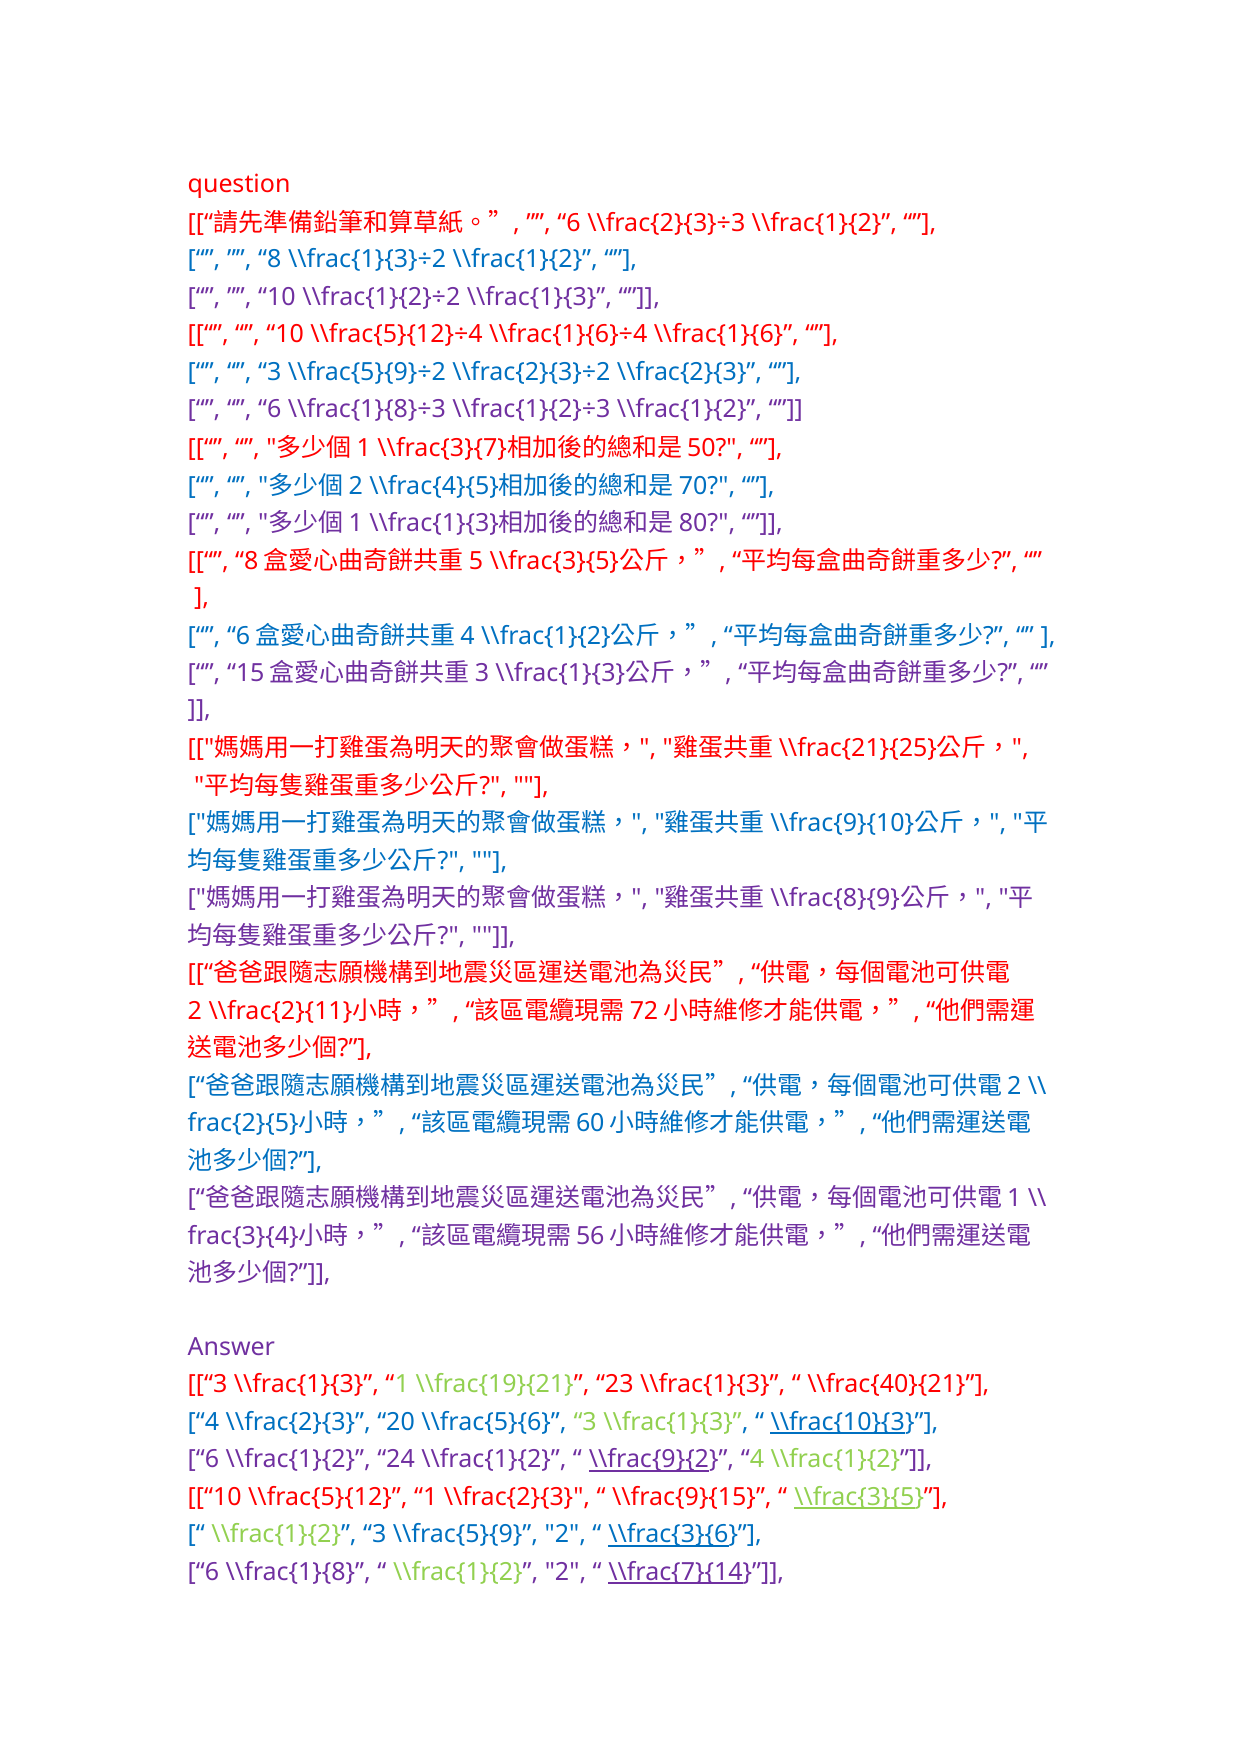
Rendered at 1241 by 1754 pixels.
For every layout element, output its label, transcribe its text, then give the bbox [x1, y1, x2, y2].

text [[“請先準備鉛筆和算草紙。”, ””, “6 \\frac{2}{3}÷3 \\frac{1}{2}”, “”], [187, 202, 1053, 239]
text [“”, ””, “8 \\frac{1}{3}÷2 \\frac{1}{2}”, “”], [187, 239, 1053, 277]
text [“”, “6盒愛心曲奇餅共重4 \\frac{1}{2}公斤，”, “平均每盒曲奇餅重多少?”, “” ], [187, 614, 1053, 652]
text question [187, 164, 1053, 202]
text [["媽媽用一打雞蛋為明天的聚會做蛋糕，", "雞蛋共重 \\frac{21}{25}公斤，", "平均每隻雞蛋重多少公斤?", ""], [187, 727, 1053, 802]
text [“爸爸跟隨志願機構到地震災區運送電池為災民”, “供電，每個電池可供電1 \\frac{3}{4}小時，”, “該區電纜現需56小時維修才能供電，”, “他們需運送電池多少個?”]], [187, 1177, 1053, 1289]
text [[“”, “8盒愛心曲奇餅共重5 \\frac{3}{5}公斤，”, “平均每盒曲奇餅重多少?”, “” ], [187, 539, 1053, 614]
text [“”, “”, "多少個1 \\frac{1}{3}相加後的總和是80?", “”]], [187, 502, 1053, 539]
text Answer [187, 1327, 1053, 1364]
text [[“”, “”, “10 \\frac{5}{12}÷4 \\frac{1}{6}÷4 \\frac{1}{6}”, “”], [187, 314, 1053, 352]
text [[“爸爸跟隨志願機構到地震災區運送電池為災民”, “供電，每個電池可供電2 \\frac{2}{11}小時，”, “該區電纜現需72小時維修才能供電，”, “他們需運送電池多少個?”], [187, 952, 1053, 1064]
text ["媽媽用一打雞蛋為明天的聚會做蛋糕，", "雞蛋共重 \\frac{9}{10}公斤，", "平均每隻雞蛋重多少公斤?", ""], [187, 802, 1053, 877]
text [“ \\frac{1}{2}”, “3 \\frac{5}{9}”, "2", “ \\frac{3}{6}”], [187, 1514, 1053, 1552]
text [[“”, “”, "多少個1 \\frac{3}{7}相加後的總和是50?", “”], [187, 427, 1053, 464]
text [“6 \\frac{1}{2}”, “24 \\frac{1}{2}”, “ \\frac{9}{2}”, “4 \\frac{1}{2}”]], [187, 1439, 1053, 1477]
text [[“10 \\frac{5}{12}”, “1 \\frac{2}{3}", “ \\frac{9}{15}”, “ \\frac{3}{5}”], [187, 1477, 1053, 1514]
text [“”, ””, “10 \\frac{1}{2}÷2 \\frac{1}{3}”, “”]], [187, 277, 1053, 314]
text [[“3 \\frac{1}{3}”, “1 \\frac{19}{21}”, “23 \\frac{1}{3}”, “ \\frac{40}{21}”], [187, 1364, 1053, 1402]
text [“4 \\frac{2}{3}”, “20 \\frac{5}{6}”, “3 \\frac{1}{3}”, “ \\frac{10}{3}”], [187, 1402, 1053, 1439]
text [“6 \\frac{1}{8}”, “ \\frac{1}{2}”, "2", “ \\frac{7}{14}”]], [187, 1552, 1053, 1589]
text [“”, “15盒愛心曲奇餅共重3 \\frac{1}{3}公斤，”, “平均每盒曲奇餅重多少?”, “” ]], [187, 652, 1053, 727]
text [“”, “”, “3 \\frac{5}{9}÷2 \\frac{2}{3}÷2 \\frac{2}{3}”, “”], [187, 352, 1053, 389]
text [“”, “”, "多少個2 \\frac{4}{5}相加後的總和是70?", “”], [187, 464, 1053, 502]
text ["媽媽用一打雞蛋為明天的聚會做蛋糕，", "雞蛋共重 \\frac{8}{9}公斤，", "平均每隻雞蛋重多少公斤?", ""]], [187, 877, 1053, 952]
text [“爸爸跟隨志願機構到地震災區運送電池為災民”, “供電，每個電池可供電2 \\frac{2}{5}小時，”, “該區電纜現需60小時維修才能供電，”, “他們需運送電池多少個?”], [187, 1064, 1053, 1177]
text [“”, “”, “6 \\frac{1}{8}÷3 \\frac{1}{2}÷3 \\frac{1}{2}”, “”]] [187, 389, 1053, 427]
